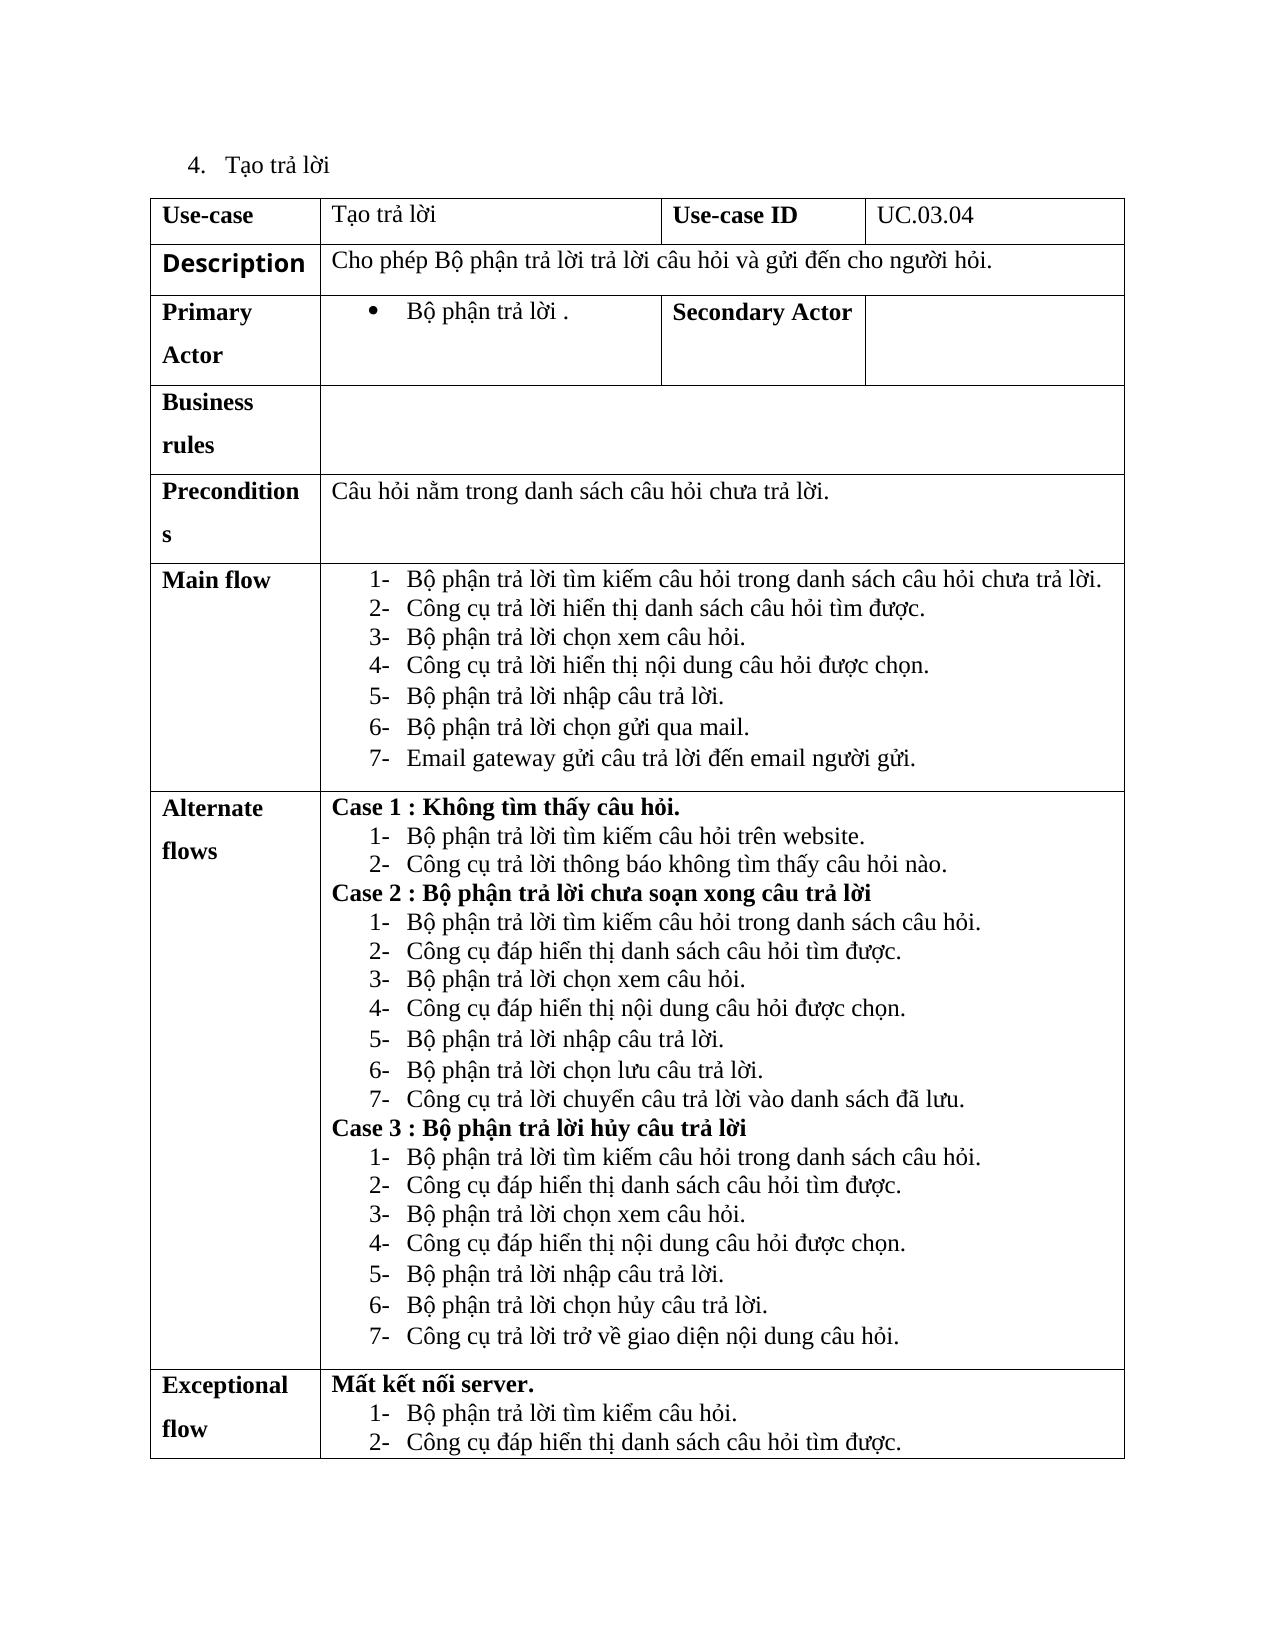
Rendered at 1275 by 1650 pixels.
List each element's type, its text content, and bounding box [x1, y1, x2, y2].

table_cell [321, 386, 1124, 474]
table_cell Description [151, 245, 320, 295]
table_cell Business rules [151, 386, 320, 474]
table_cell Cho phép Bộ phận trả lời trả lời câu hỏi và gửi đến cho người hỏi. [321, 245, 1124, 295]
list Tạo trả lời [187, 150, 1125, 179]
table_header Use-case ID [662, 199, 865, 244]
table_cell Case 1 : Không tìm thấy câu hỏi. Bộ phận trả lời tìm kiếm câu hỏi trên website. Công cụ trả lời thông báo không tìm thấy câu hỏi nào. Case 2 : Bộ phận trả lời chưa soạn xong câu trả lời Bộ phận trả lời tìm kiếm câu hỏi trong danh sách câu hỏi. Công cụ đáp hiển thị danh sách câu hỏi tìm được. Bộ phận trả lời chọn xem câu hỏi. Công cụ đáp hiển thị nội dung câu hỏi được chọn. Bộ phận trả lời nhập câu trả lời. Bộ phận trả lời chọn lưu câu trả lời. Công cụ trả lời chuyển câu trả lời vào danh sách đã lưu. Case 3 : Bộ phận trả lời hủy câu trả lời Bộ phận trả lời tìm kiếm câu hỏi trong danh sách câu hỏi. Công cụ đáp hiển thị danh sách câu hỏi tìm được. Bộ phận trả lời chọn xem câu hỏi. Công cụ đáp hiển thị nội dung câu hỏi được chọn. Bộ phận trả lời nhập câu trả lời. Bộ phận trả lời chọn hủy câu trả lời. Công cụ trả lời trở về giao diện nội dung câu hỏi. [321, 792, 1124, 1368]
table_cell Câu hỏi nằm trong danh sách câu hỏi chưa trả lời. [321, 475, 1124, 563]
table_cell Main flow [151, 564, 320, 791]
table_cell Primary Actor [151, 296, 320, 384]
table_cell Alternate flows [151, 792, 320, 1368]
table_header UC.03.04 [866, 199, 1124, 244]
table_cell Bộ phận trả lời tìm kiếm câu hỏi trong danh sách câu hỏi chưa trả lời. Công cụ trả lời hiển thị danh sách câu hỏi tìm được. Bộ phận trả lời chọn xem câu hỏi. Công cụ trả lời hiển thị nội dung câu hỏi được chọn. Bộ phận trả lời nhập câu trả lời. Bộ phận trả lời chọn gửi qua mail. Email gateway gửi câu trả lời đến email người gửi. [321, 564, 1124, 791]
table_cell Secondary Actor [662, 296, 865, 384]
table_header Tạo trả lời [321, 199, 661, 244]
table_header Use-case [151, 199, 320, 244]
table_cell Preconditions [151, 475, 320, 563]
table_cell Exceptional flow [151, 1370, 320, 1458]
table_cell Bộ phận trả lời . [321, 296, 661, 384]
table_cell [866, 296, 1124, 384]
